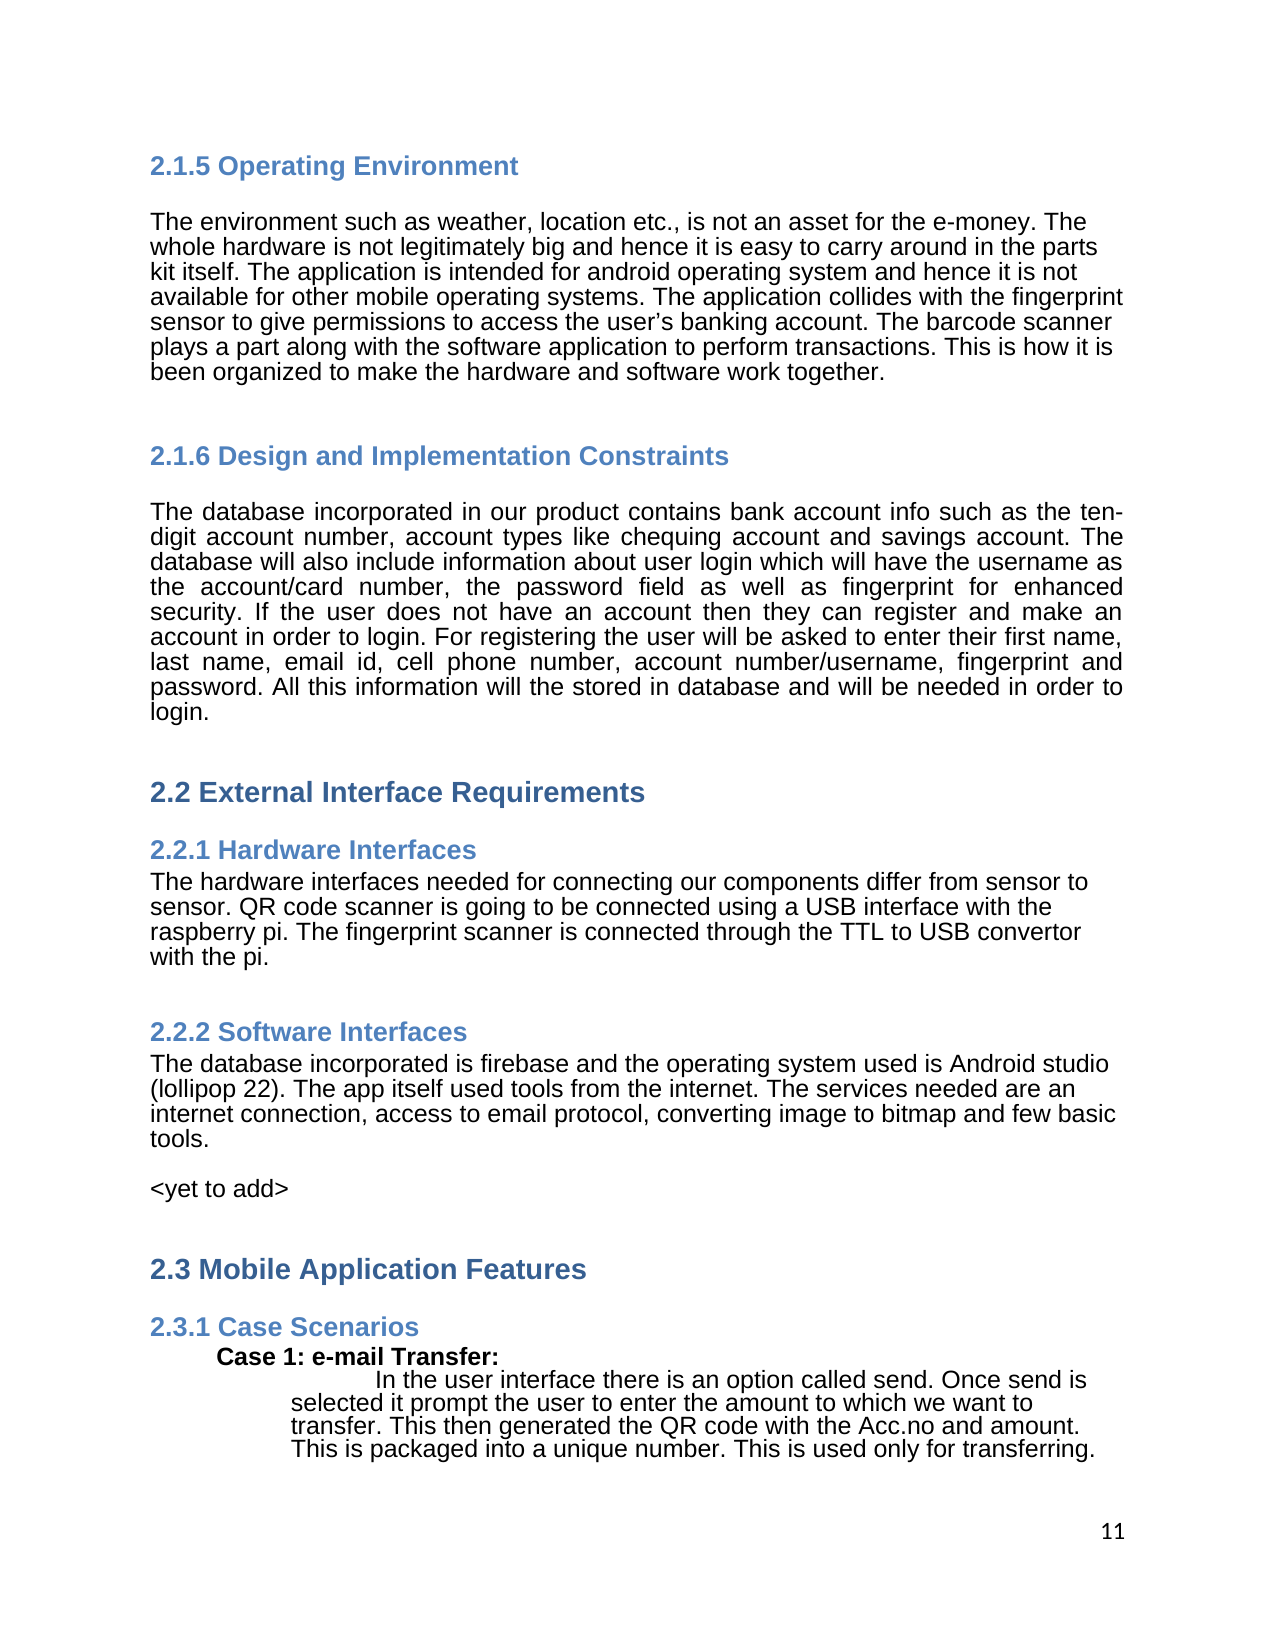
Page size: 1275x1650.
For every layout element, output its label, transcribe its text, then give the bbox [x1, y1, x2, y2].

subtitle 2.2.1 Hardware Interfaces [150, 834, 1125, 866]
subtitle 2.2.2 Software Interfaces [150, 1016, 1125, 1047]
text The environment such as weather, location etc., is not an asset for the e-money. The whole hardware is not legitimately big and hence it is easy to carry around in the parts kit itself. The application is intended for android operating system and hence it is not available for other mobile operating systems. The application collides with the fingerprint sensor to give permissions to access the user’s banking account. The barcode scanner plays a part along with the software application to perform transactions. This is how it is been organized to make the hardware and software work together. [150, 210, 1125, 385]
text The database incorporated in our product contains bank account info such as the ten-digit account number, account types like chequing account and savings account. The database will also include information about user login which will have the username as the account/card number, the password field as well as fingerprint for enhanced security. If the user does not have an account then they can register and make an account in order to login. For registering the user will be asked to enter their first name, last name, email id, cell phone number, account number/username, fingerprint and password. All this information will the stored in database and will be needed in order to login. [150, 500, 1125, 725]
list Case 1: e-mail Transfer: [216, 1347, 1125, 1370]
text The hardware interfaces needed for connecting our components differ from sensor to sensor. QR code scanner is going to be connected using a USB interface with the raspberry pi. The fingerprint scanner is connected through the TTL to USB convertor with the pi. [150, 870, 1125, 970]
text The database incorporated is firebase and the operating system used is Android studio (lollipop 22). The app itself used tools from the internet. The services needed are an internet connection, access to email protocol, converting image to bitmap and few basic tools. [150, 1052, 1125, 1152]
subtitle 2.3.1 Case Scenarios [150, 1311, 1125, 1343]
subtitle 2.1.6 Design and Implementation Constraints [150, 439, 1125, 471]
subtitle 2.1.5 Operating Environment [150, 150, 1125, 181]
subtitle 2.3 Mobile Application Features [150, 1252, 1125, 1286]
list In the user interface there is an option called send. Once send is selected it prompt the user to enter the amount to which we want to transfer. This then generated the QR code with the Acc.no and amount. This is packaged into a unique number. This is used only for transferring. [216, 1370, 1125, 1462]
text <yet to add> [150, 1177, 1125, 1202]
subtitle 2.2 External Interface Requirements [150, 775, 1125, 808]
